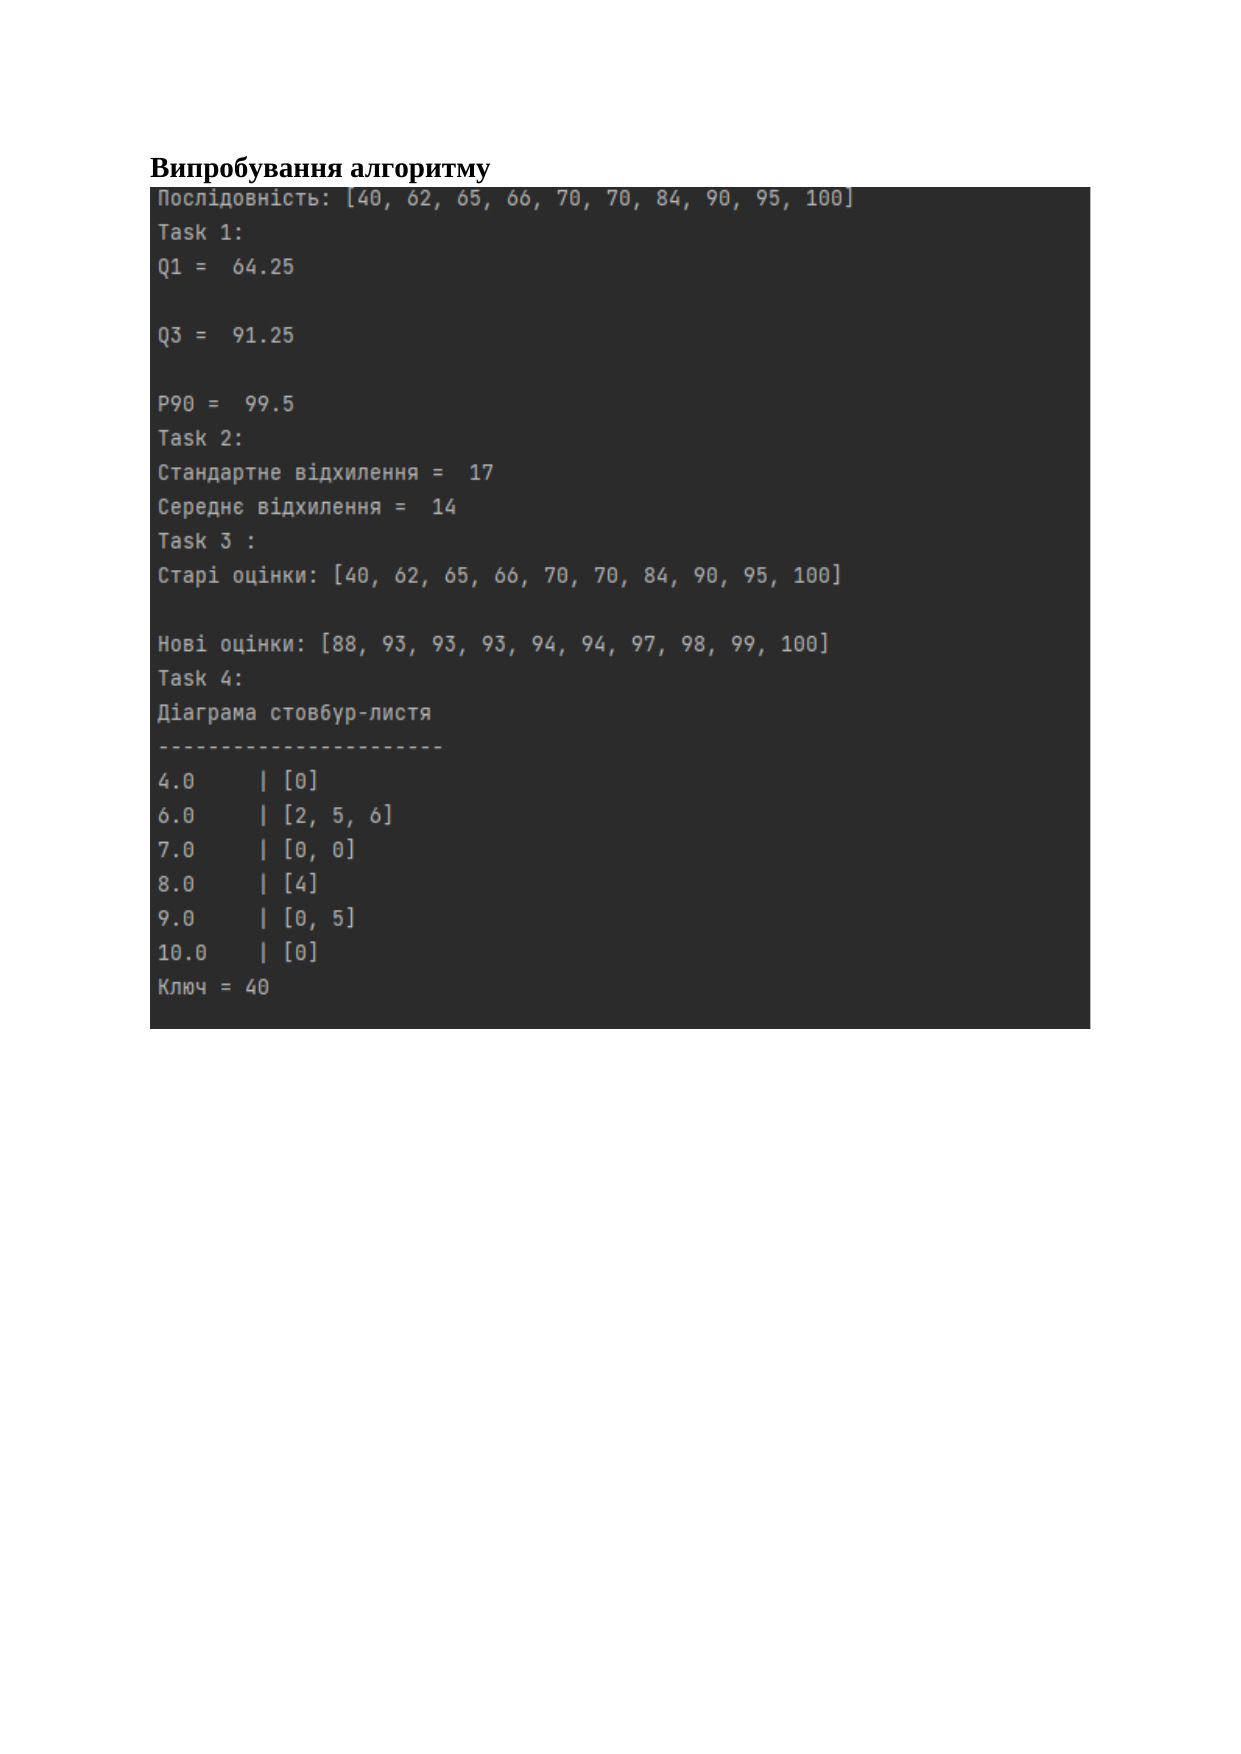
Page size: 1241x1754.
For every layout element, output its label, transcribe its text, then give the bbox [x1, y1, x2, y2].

picture [150, 187, 1091, 1029]
text Випробування алгоритму [150, 150, 1090, 187]
